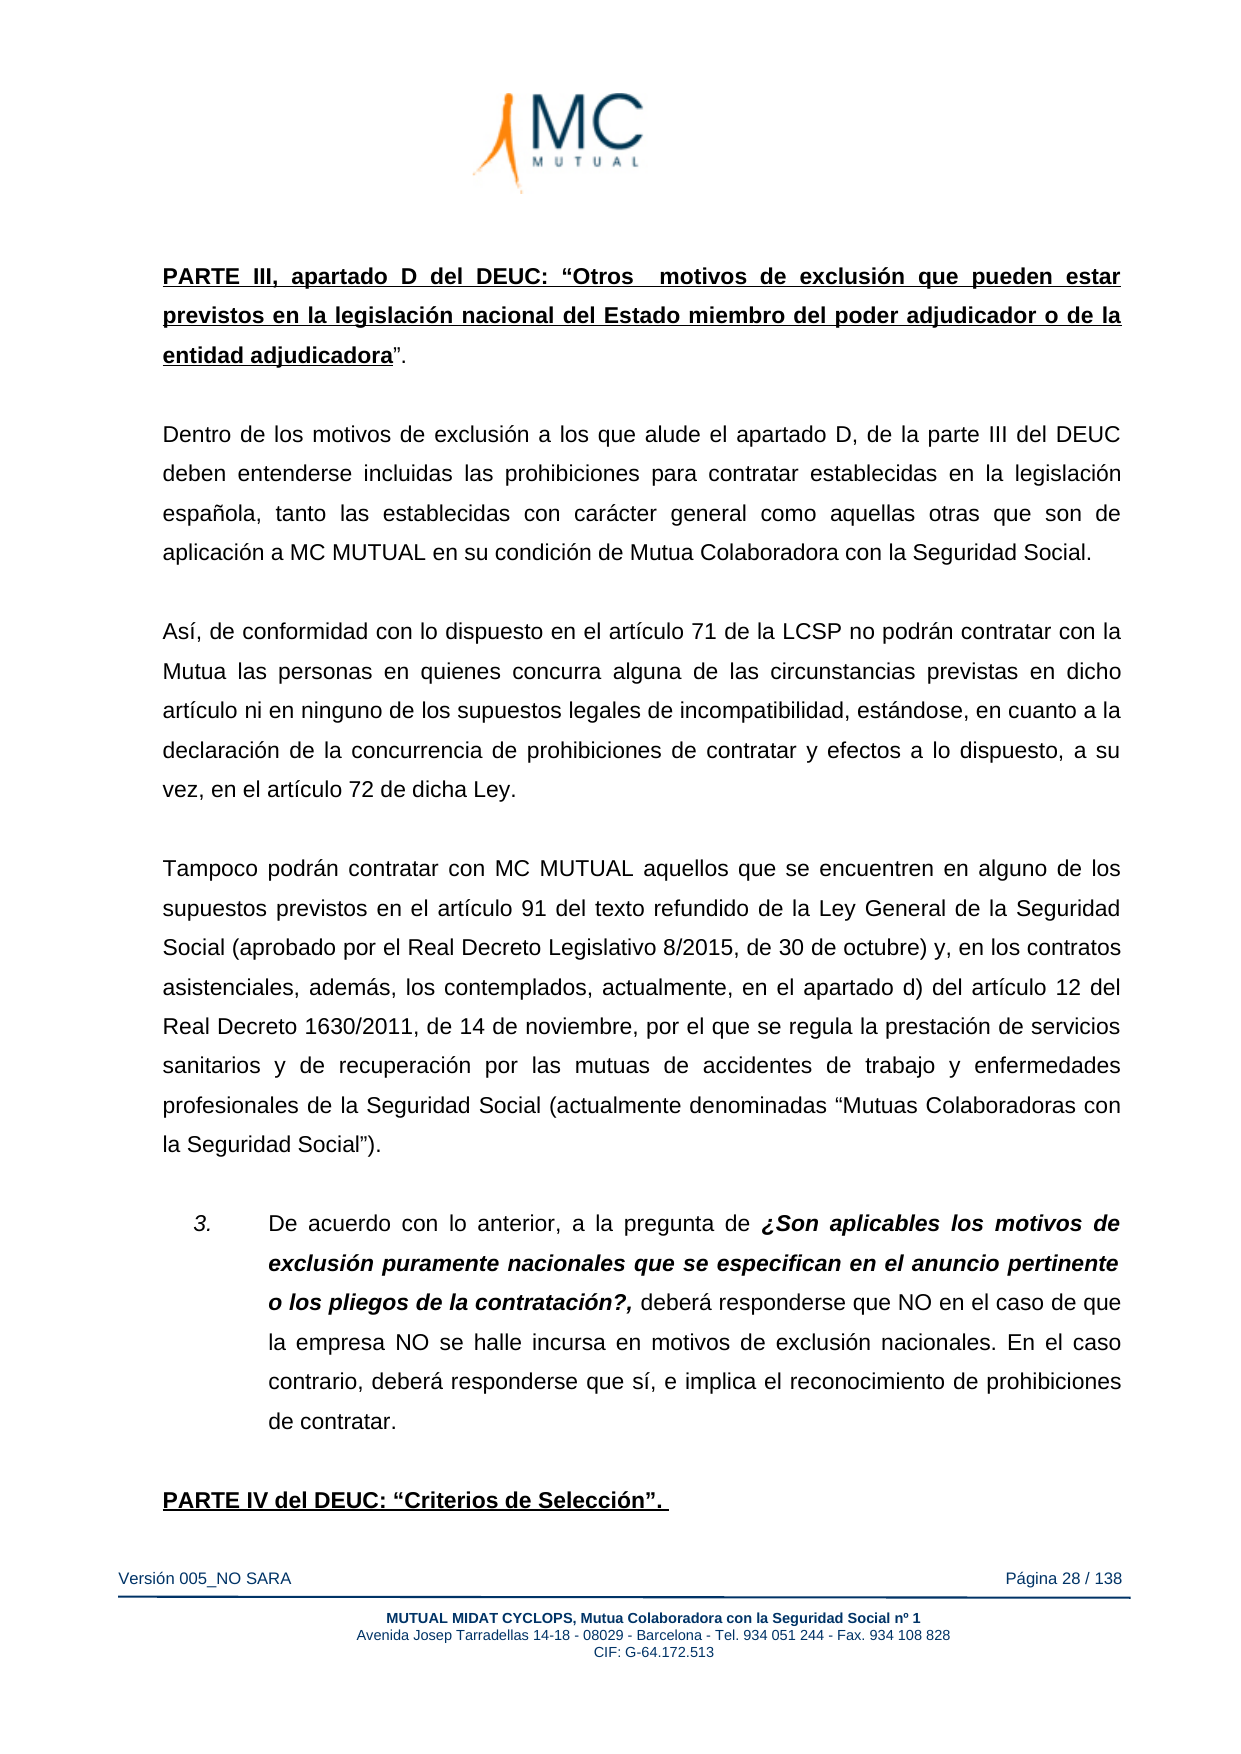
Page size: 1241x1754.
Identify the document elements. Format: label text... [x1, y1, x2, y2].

text PARTE III, apartado D del DEUC: “Otros motivos de exclusión que pueden estar previstos en la legislación nacional del Estado miembro del poder adjudicador o de la entidad adjudicadora”. [162, 263, 1122, 325]
picture [472, 93, 651, 194]
text Tampoco podrán contratar con MC MUTUAL aquellos que se encuentren en alguno de los supuestos previstos en el artículo 91 del texto refundido de la Ley General de la Seguridad Social (aprobado por el Real Decreto Legislativo 8/2015, de 30 de octubre) y, en los contratos asistenciales, además, los contemplados, actualmente, en el apartado d) del artículo 12 del Real Decreto 1630/2011, de 14 de noviembre, por el que se regula la prestación de servicios sanitarios y de recuperación por las mutuas de accidentes de trabajo y enfermedades profesionales de la Seguridad Social (actualmente denominadas “Mutuas Colaboradoras con la Seguridad Social”). [162, 855, 1122, 1158]
text Dentro de los motivos de exclusión a los que alude el apartado D, de la parte III del DEUC deben entenderse incluidas las prohibiciones para contratar establecidas en la legislación española, tanto las establecidas con carácter general como aquellas otras que son de aplicación a MC MUTUAL en su condición de Mutua Colaboradora con la Seguridad Social. [162, 421, 1122, 566]
text PARTE IV del DEUC: “Criterios de Selección”. [162, 1487, 1122, 1513]
text Así, de conformidad con lo dispuesto en el artículo 71 de la LCSP no podrán contratar con la Mutua las personas en quienes concurra alguna de las circunstancias previstas en dicho artículo ni en ninguno de los supuestos legales de incompatibilidad, estándose, en cuanto a la declaración de la concurrencia de prohibiciones de contratar y efectos a lo dispuesto, a su vez, en el artículo 72 de dicha Ley. [162, 618, 1122, 802]
text PARTE III, apartado D del DEUC: “Otros motivos de exclusión que pueden estar previstos en la legislación nacional del Estado miembro del poder adjudicador o de la entidad adjudicadora”. [162, 326, 1122, 368]
list De acuerdo con lo anterior, a la pregunta de ¿Son aplicables los motivos de exclusión puramente nacionales que se especifican en el anuncio pertinente o los pliegos de la contratación?, deberá responderse que NO en el caso de que la empresa NO se halle incursa en motivos de exclusión nacionales. En el caso contrario, deberá responderse que sí, e implica el reconocimiento de prohibiciones de contratar. [193, 1210, 1122, 1434]
